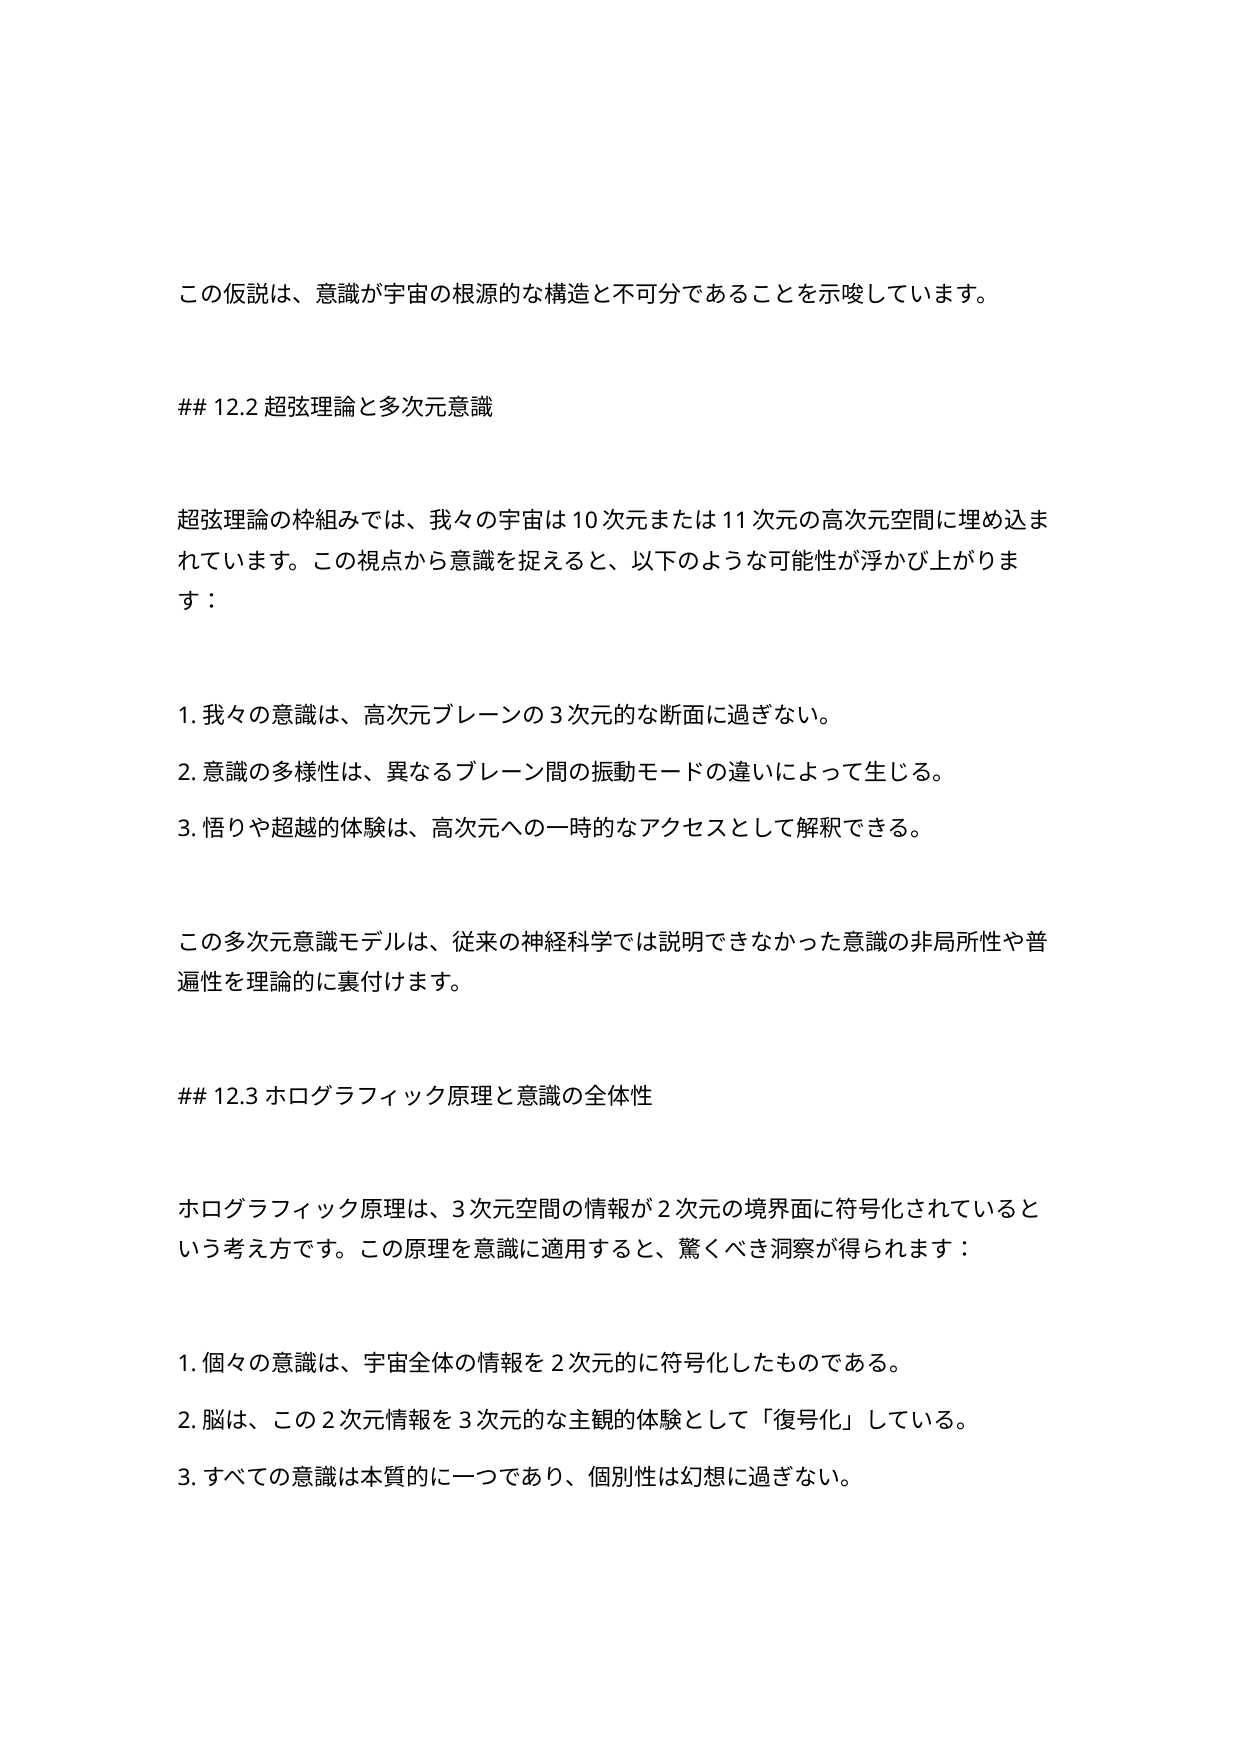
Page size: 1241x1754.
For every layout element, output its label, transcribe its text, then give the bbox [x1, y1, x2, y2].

text 2. 脳は、この2次元情報を3次元的な主観的体験として「復号化」している。 [177, 1399, 1063, 1437]
text ## 12.3 ホログラフィック原理と意識の全体性 [177, 1075, 1063, 1113]
text ホログラフィック原理は、3次元空間の情報が2次元の境界面に符号化されているという考え方です。この原理を意識に適用すると、驚くべき洞察が得られます： [177, 1189, 1063, 1267]
text 3. 悟りや超越的体験は、高次元への一時的なアクセスとして解釈できる。 [177, 808, 1063, 846]
text 1. 個々の意識は、宇宙全体の情報を2次元的に符号化したものである。 [177, 1343, 1063, 1380]
text 1. 我々の意識は、高次元ブレーンの3次元的な断面に過ぎない。 [177, 694, 1063, 732]
text 3. すべての意識は本質的に一つであり、個別性は幻想に過ぎない。 [177, 1456, 1063, 1494]
text ## 12.2 超弦理論と多次元意識 [177, 387, 1063, 424]
text 超弦理論の枠組みでは、我々の宇宙は10次元または11次元の高次元空間に埋め込まれています。この視点から意識を捉えると、以下のような可能性が浮かび上がります： [177, 500, 1063, 619]
text この仮説は、意識が宇宙の根源的な構造と不可分であることを示唆しています。 [177, 273, 1063, 311]
text この多次元意識モデルは、従来の神経科学では説明できなかった意識の非局所性や普遍性を理論的に裏付けます。 [177, 922, 1063, 999]
text 2. 意識の多様性は、異なるブレーン間の振動モードの違いによって生じる。 [177, 751, 1063, 789]
